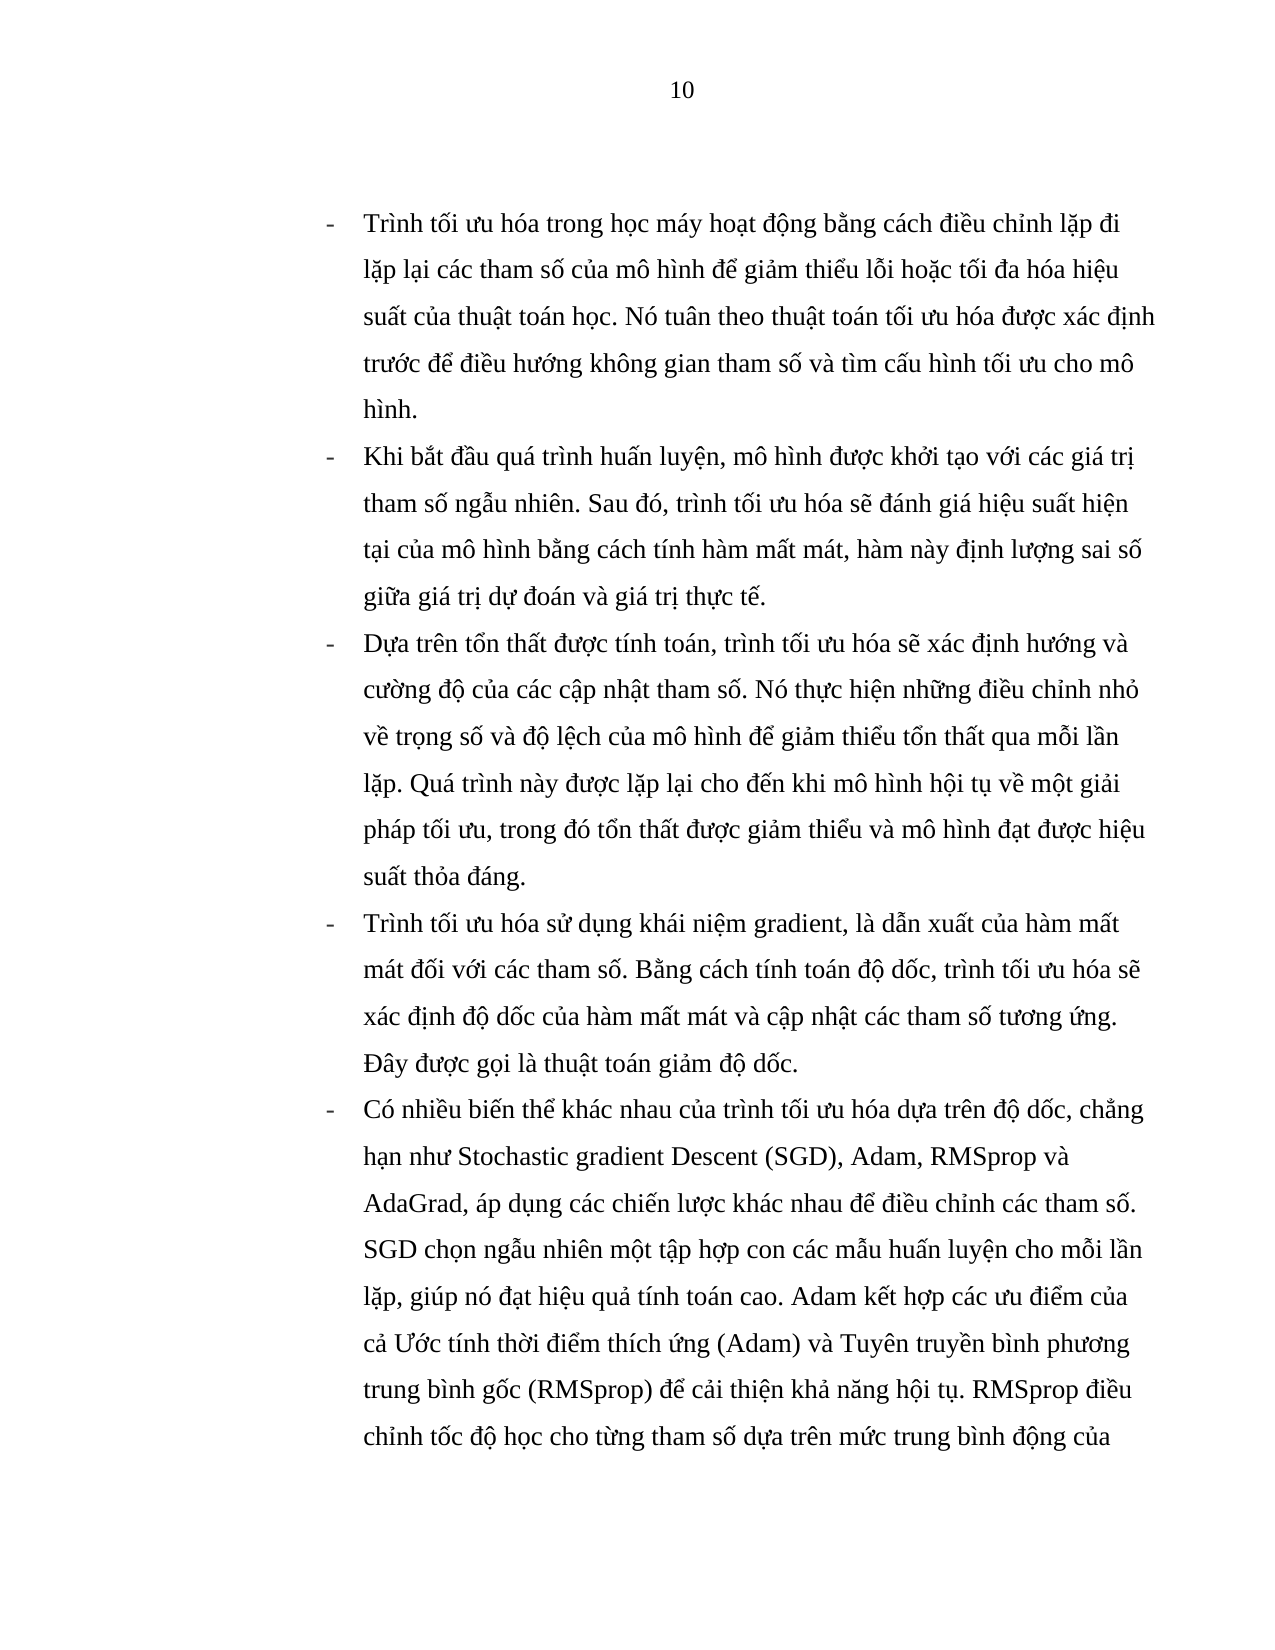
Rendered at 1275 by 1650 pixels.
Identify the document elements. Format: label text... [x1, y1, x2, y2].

list Dựa trên tổn thất được tính toán, trình tối ưu hóa sẽ xác định hướng và cường độ của các cập nhật tham số. Nó thực hiện những điều chỉnh nhỏ về trọng số và độ lệch của mô hình để giảm thiểu tổn thất qua mỗi lần lặp. Quá trình này được lặp lại cho đến khi mô hình hội tụ về một giải pháp tối ưu, trong đó tổn thất được giảm thiểu và mô hình đạt được hiệu suất thỏa đáng. [326, 627, 1157, 891]
list Trình tối ưu hóa sử dụng khái niệm gradient, là dẫn xuất của hàm mất mát đối với các tham số. Bằng cách tính toán độ dốc, trình tối ưu hóa sẽ xác định độ dốc của hàm mất mát và cập nhật các tham số tương ứng. Đây được gọi là thuật toán giảm độ dốc. [326, 907, 1157, 1078]
list Trình tối ưu hóa trong học máy hoạt động bằng cách điều chỉnh lặp đi lặp lại các tham số của mô hình để giảm thiểu lỗi hoặc tối đa hóa hiệu suất của thuật toán học. Nó tuân theo thuật toán tối ưu hóa được xác định trước để điều hướng không gian tham số và tìm cấu hình tối ưu cho mô hình. [326, 207, 1157, 424]
list Khi bắt đầu quá trình huấn luyện, mô hình được khởi tạo với các giá trị tham số ngẫu nhiên. Sau đó, trình tối ưu hóa sẽ đánh giá hiệu suất hiện tại của mô hình bằng cách tính hàm mất mát, hàm này định lượng sai số giữa giá trị dự đoán và giá trị thực tế. [326, 440, 1157, 611]
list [326, 1093, 1157, 1451]
